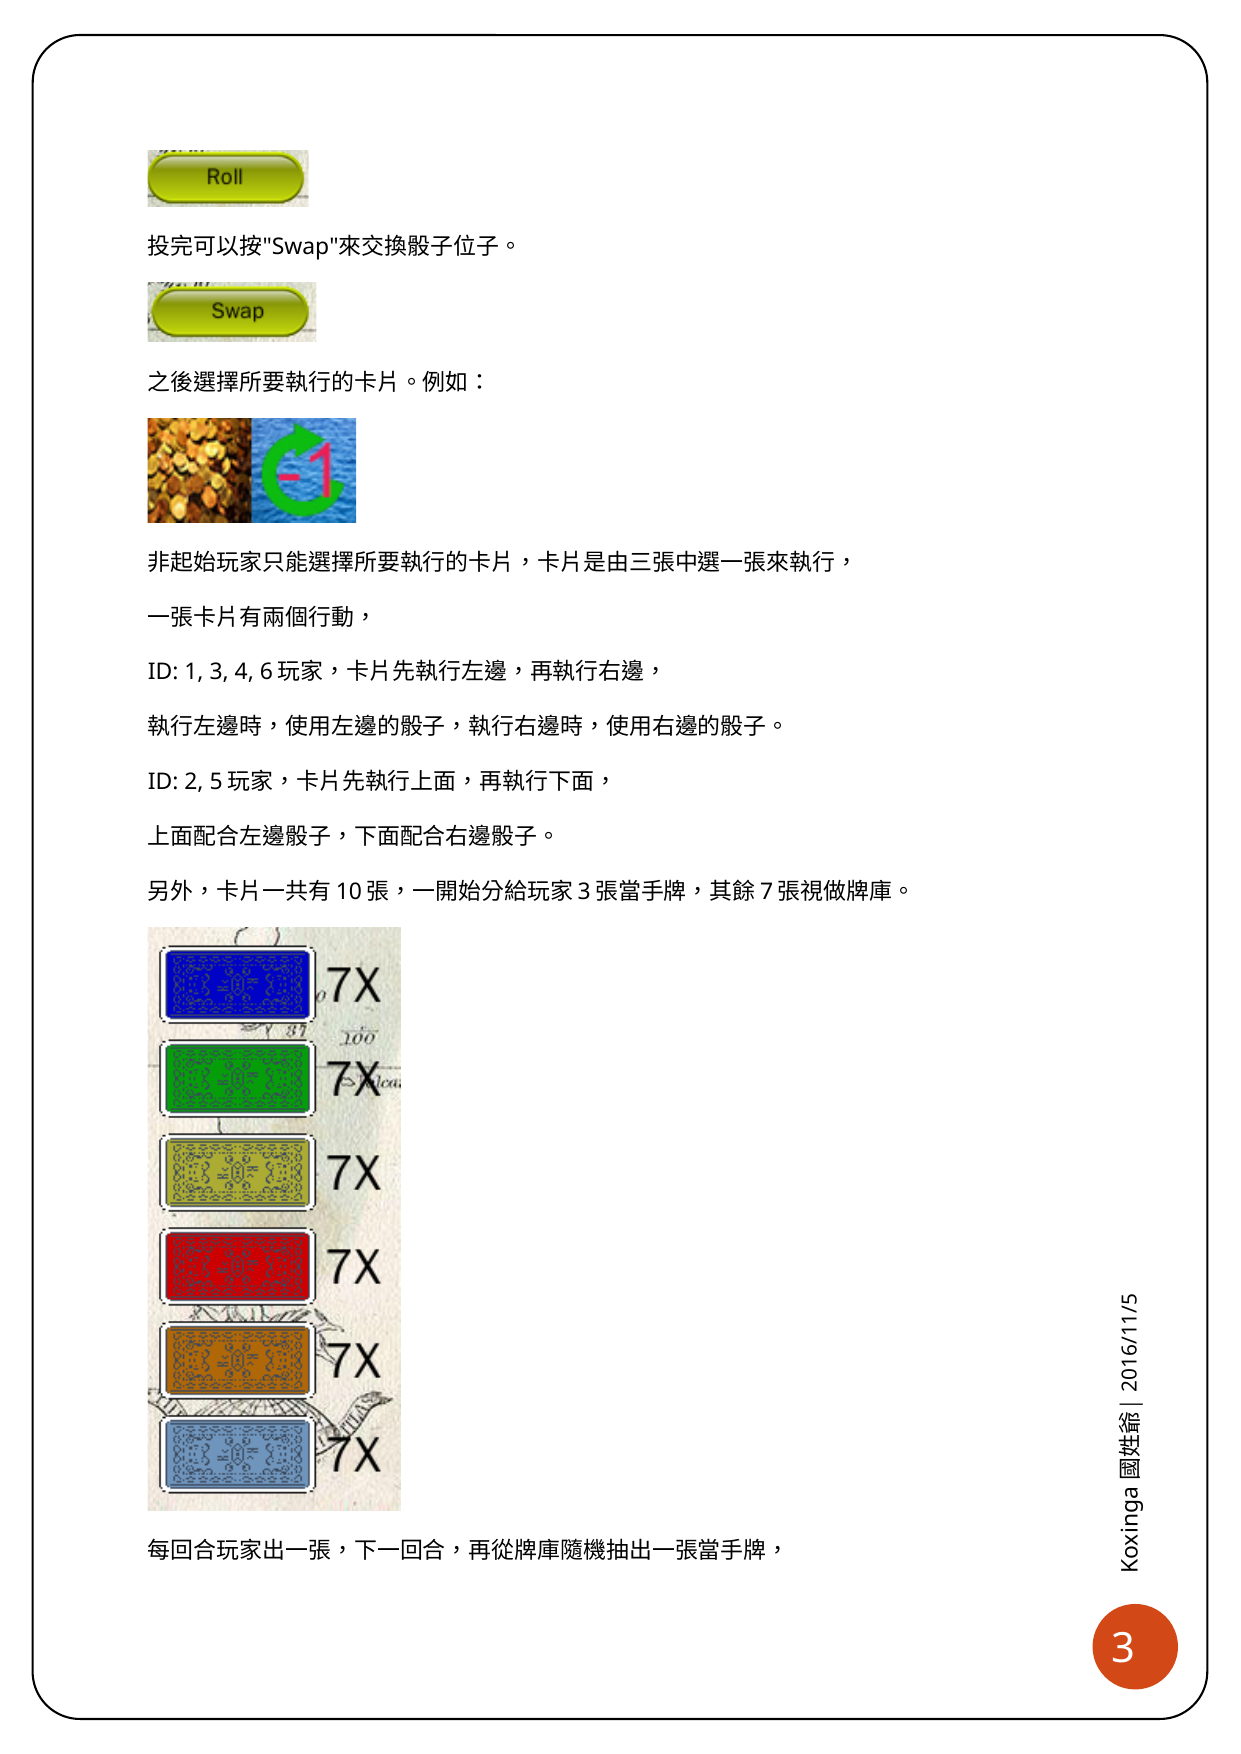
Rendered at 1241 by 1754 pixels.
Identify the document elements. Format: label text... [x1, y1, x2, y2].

text ID: 2, 5玩家，卡片先執行上面，再執行下面， [148, 763, 1092, 796]
text 另外，卡片一共有10張，一開始分給玩家3張當手牌，其餘7張視做牌庫。 [148, 873, 1092, 906]
picture [147, 150, 309, 207]
picture [147, 282, 317, 342]
text 每回合玩家出一張，下一回合，再從牌庫隨機抽出一張當手牌， [148, 1532, 1092, 1565]
text 一張卡片有兩個行動， [148, 598, 1092, 632]
text 投完可以按"Swap"來交換骰子位子。 [148, 228, 1092, 261]
text ID: 1, 3, 4, 6玩家，卡片先執行左邊，再執行右邊， [148, 653, 1092, 687]
text 執行左邊時，使用左邊的骰子，執行右邊時，使用右邊的骰子。 [148, 708, 1092, 741]
picture [147, 418, 357, 523]
picture [147, 927, 401, 1511]
text 之後選擇所要執行的卡片。例如： [148, 363, 1092, 397]
text 上面配合左邊骰子，下面配合右邊骰子。 [148, 818, 1092, 851]
text 非起始玩家只能選擇所要執行的卡片，卡片是由三張中選一張來執行， [148, 544, 1092, 577]
